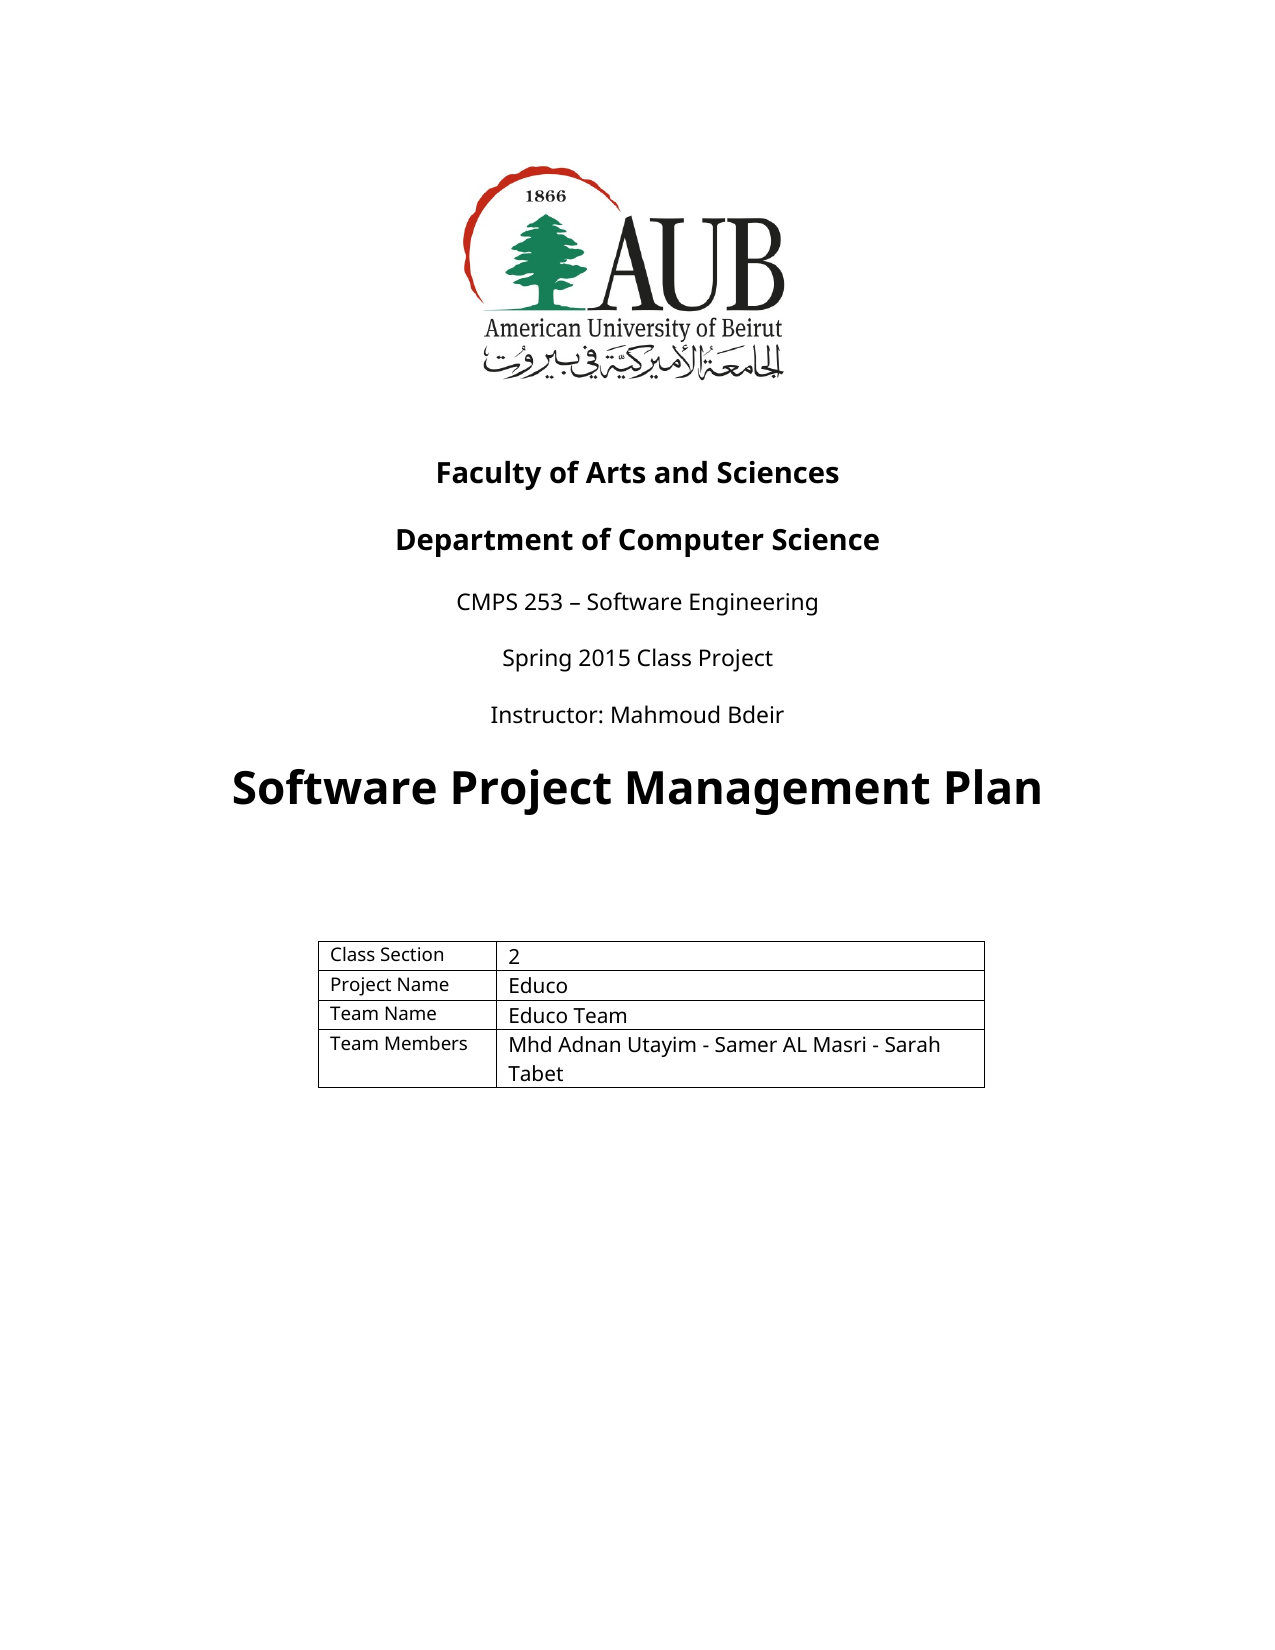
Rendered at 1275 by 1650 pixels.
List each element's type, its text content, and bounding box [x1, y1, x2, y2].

table_header 2 [497, 942, 984, 970]
text Spring 2015 Class Project [150, 642, 1125, 673]
table_cell Team Members [319, 1030, 496, 1087]
text CMPS 253 – Software Engineering [150, 585, 1125, 617]
table_cell Team Name [319, 1001, 496, 1029]
text Software Project Management Plan [150, 756, 1125, 818]
table_header Class Section [319, 942, 496, 970]
table_cell Educo Team [497, 1001, 984, 1029]
text Department of Computer Science [150, 519, 1125, 559]
table_cell Project Name [319, 971, 496, 1000]
text Faculty of Arts and Sciences [150, 452, 1125, 492]
picture [445, 150, 800, 396]
table_cell Educo [497, 971, 984, 1000]
table_cell Mhd Adnan Utayim - Samer AL Masri - Sarah Tabet [497, 1030, 984, 1087]
text Instructor: Mahmoud Bdeir [150, 699, 1125, 730]
